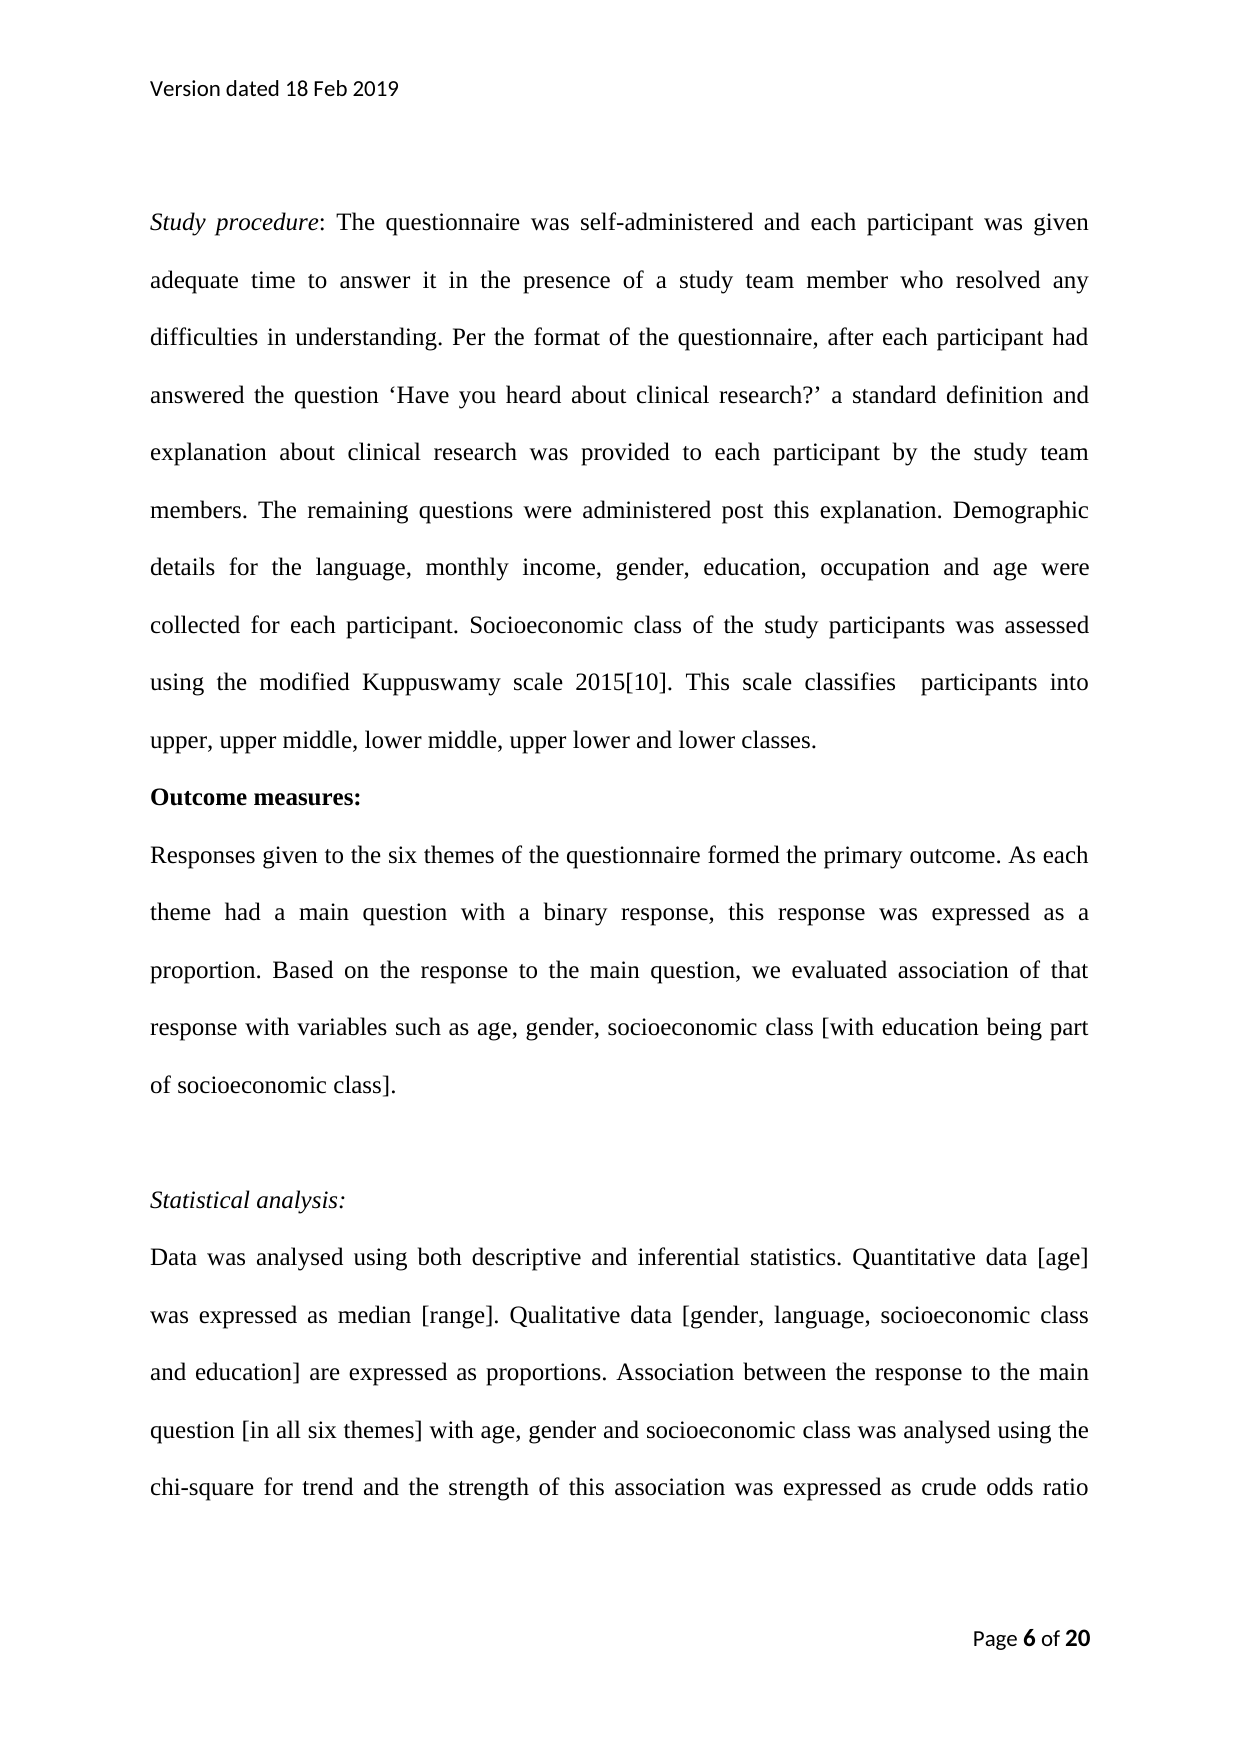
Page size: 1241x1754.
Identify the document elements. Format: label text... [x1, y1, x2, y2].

text Outcome measures: [150, 782, 1090, 811]
text Responses given to the six themes of the questionnaire formed the primary outcome. As each theme had a main question with a binary response, this response was expressed as a proportion. Based on the response to the main question, we evaluated association of that response with variables such as age, gender, socioeconomic class [with education being part of socioeconomic class]. [150, 840, 1090, 1099]
text Statistical analysis: [150, 1185, 1090, 1214]
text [150, 1242, 1090, 1501]
text Study procedure: The questionnaire was self-administered and each participant was given adequate time to answer it in the presence of a study team member who resolved any difficulties in understanding. Per the format of the questionnaire, after each participant had answered the question ‘Have you heard about clinical research?’ a standard definition and explanation about clinical research was provided to each participant by the study team members. The remaining questions were administered post this explanation. Demographic details for the language, monthly income, gender, education, occupation and age were collected for each participant. Socioeconomic class of the study participants was assessed using the modified Kuppuswamy scale 2015[10]. This scale classifies participants into upper, upper middle, lower middle, upper lower and lower classes. [150, 207, 1090, 754]
